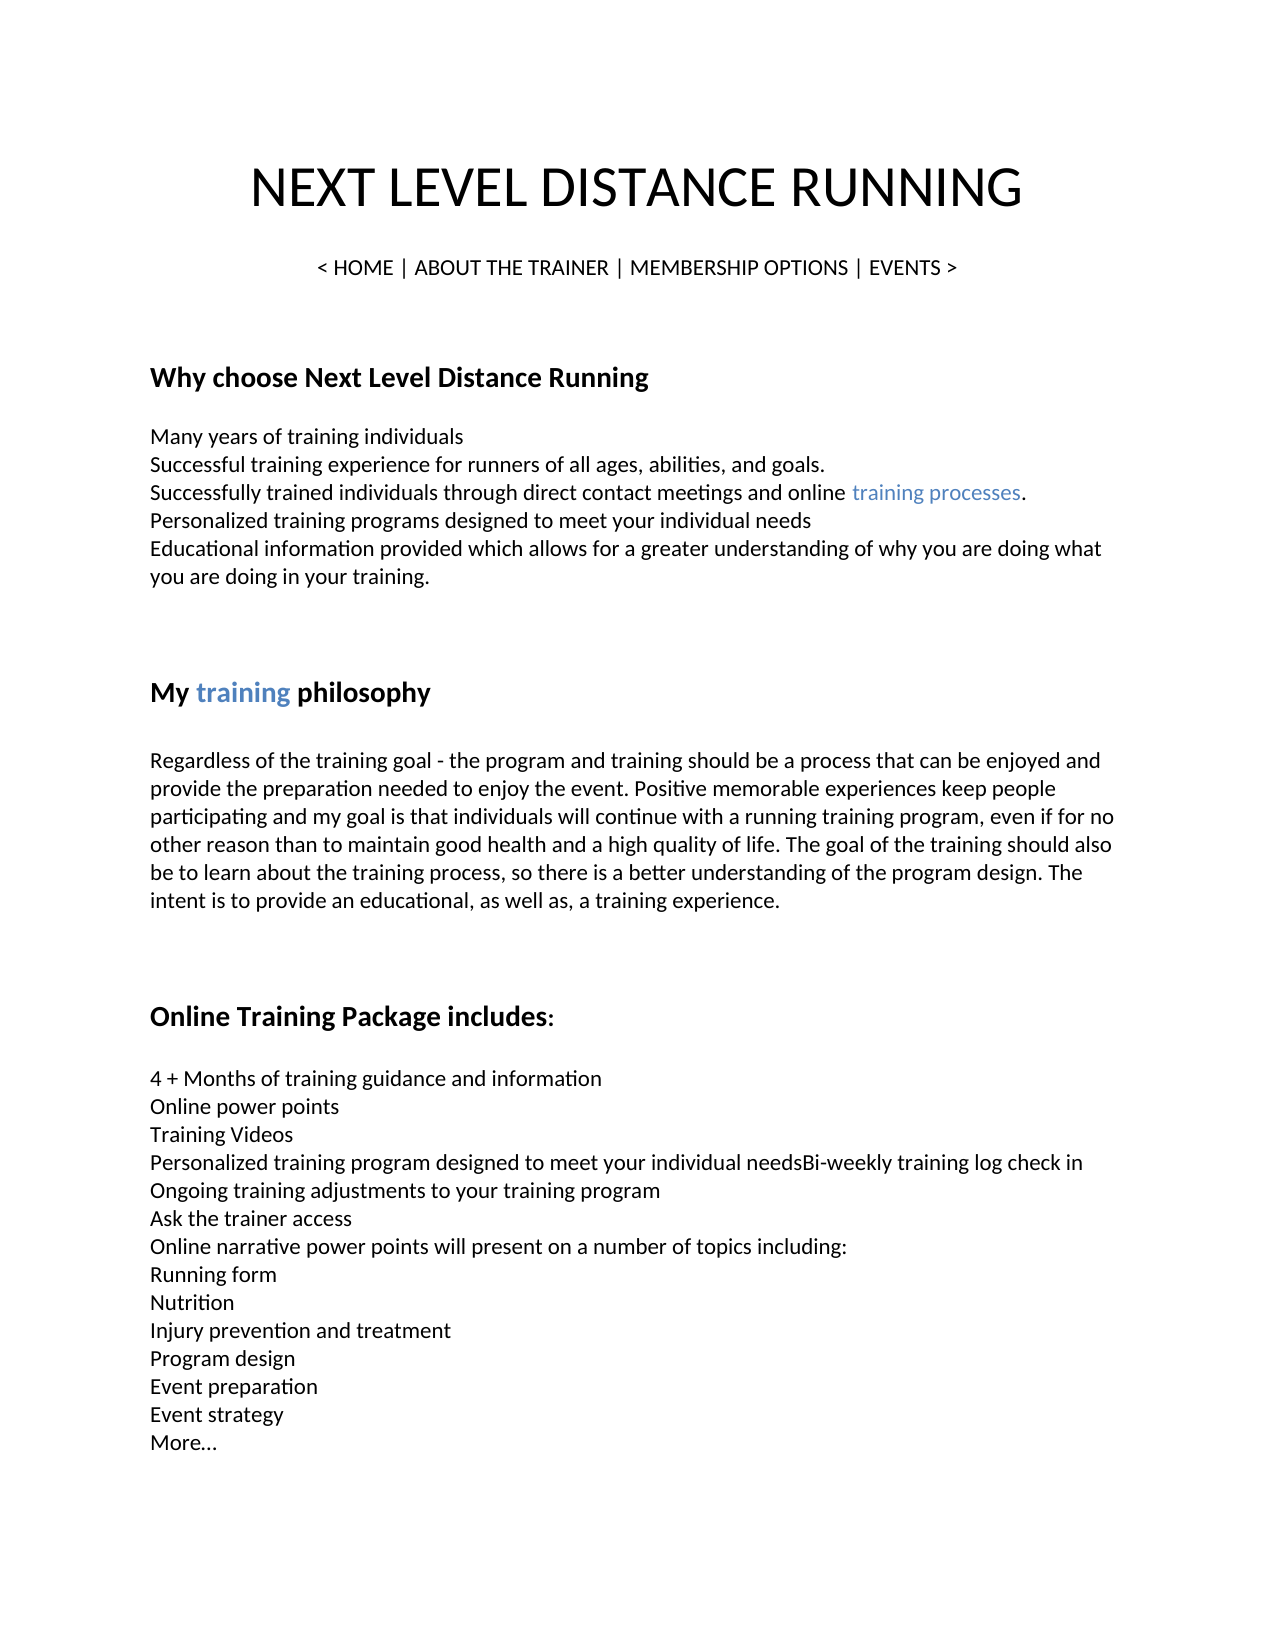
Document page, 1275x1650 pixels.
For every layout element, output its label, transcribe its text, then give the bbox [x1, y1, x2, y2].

text Online Training Package includes: [150, 998, 1125, 1034]
text 4 + Months of training guidance and information [150, 1064, 1125, 1092]
text Personalized training program designed to meet your individual needsBi-weekly training log check in [150, 1148, 1125, 1176]
text Program design [150, 1344, 1125, 1372]
text My training philosophy [150, 674, 1125, 710]
text Online power points [150, 1092, 1125, 1120]
text Event preparation [150, 1372, 1125, 1400]
text Regardless of the training goal - the program and training should be a process that can be enjoyed and provide the preparation needed to enjoy the event. Positive memorable experiences keep people participating and my goal is that individuals will continue with a running training program, even if for no other reason than to maintain good health and a high quality of life. The goal of the training should also be to learn about the training process, so there is a better understanding of the program design. The intent is to provide an educational, as well as, a training experience. [150, 746, 1125, 942]
text Why choose Next Level Distance Running [150, 359, 1125, 394]
text Nutrition [150, 1288, 1125, 1316]
text Event strategy [150, 1400, 1125, 1428]
text < HOME | ABOUT THE TRAINER | MEMBERSHIP OPTIONS | EVENTS > [150, 253, 1125, 281]
text Successfully trained individuals through direct contact meetings and online training processes. [150, 478, 1125, 506]
text Injury prevention and treatment [150, 1316, 1125, 1344]
text Successful training experience for runners of all ages, abilities, and goals. [150, 450, 1125, 478]
text Educational information provided which allows for a greater understanding of why you are doing what you are doing in your training. [150, 534, 1125, 618]
text Training Videos [150, 1120, 1125, 1148]
text Ongoing training adjustments to your training program [150, 1176, 1125, 1204]
text NEXT LEVEL DISTANCE RUNNING [150, 150, 1125, 221]
text Many years of training individuals [150, 422, 1125, 450]
text Ask the trainer access [150, 1204, 1125, 1232]
text Online narrative power points will present on a number of topics including: [150, 1232, 1125, 1260]
text Running form [150, 1260, 1125, 1288]
text Personalized training programs designed to meet your individual needs [150, 506, 1125, 534]
text More… [150, 1428, 1125, 1456]
